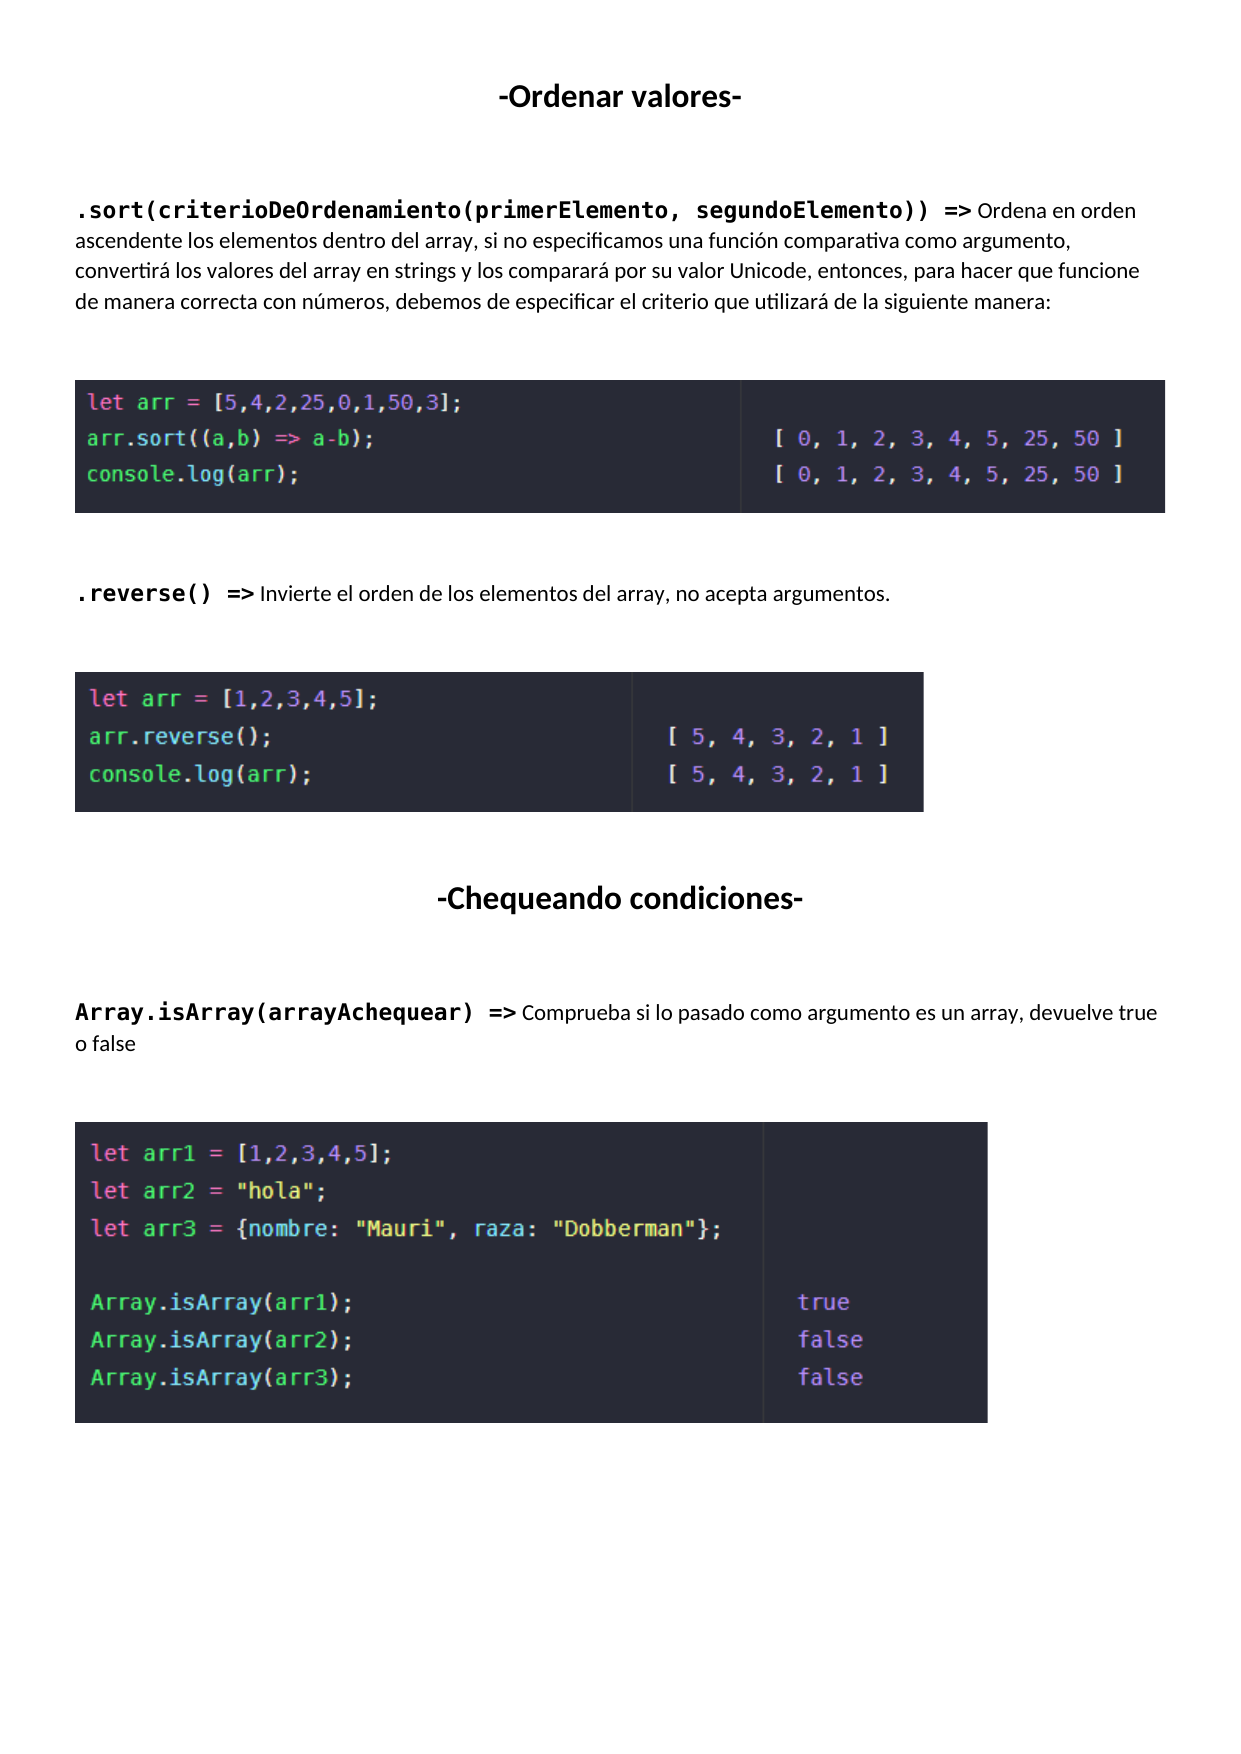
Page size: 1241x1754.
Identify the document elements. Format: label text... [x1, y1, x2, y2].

text .reverse() => Invierte el orden de los elementos del array, no acepta argumentos. [75, 579, 1165, 607]
picture [75, 380, 1166, 513]
text -Chequeando condiciones- [75, 877, 1165, 918]
text Array.isArray(arrayAchequear) => Comprueba si lo pasado como argumento es un array, devuelve true o false [75, 998, 1165, 1057]
picture [75, 1122, 988, 1423]
picture [75, 672, 924, 812]
text -Ordenar valores- [75, 75, 1165, 116]
text .sort(criterioDeOrdenamiento(primerElemento, segundoElemento)) => Ordena en orden ascendente los elementos dentro del array, si no especificamos una función comparativa como argumento, convertirá los valores del array en strings y los comparará por su valor Unicode, entonces, para hacer que funcione de manera correcta con números, debemos de especificar el criterio que utilizará de la siguiente manera: [75, 196, 1165, 315]
